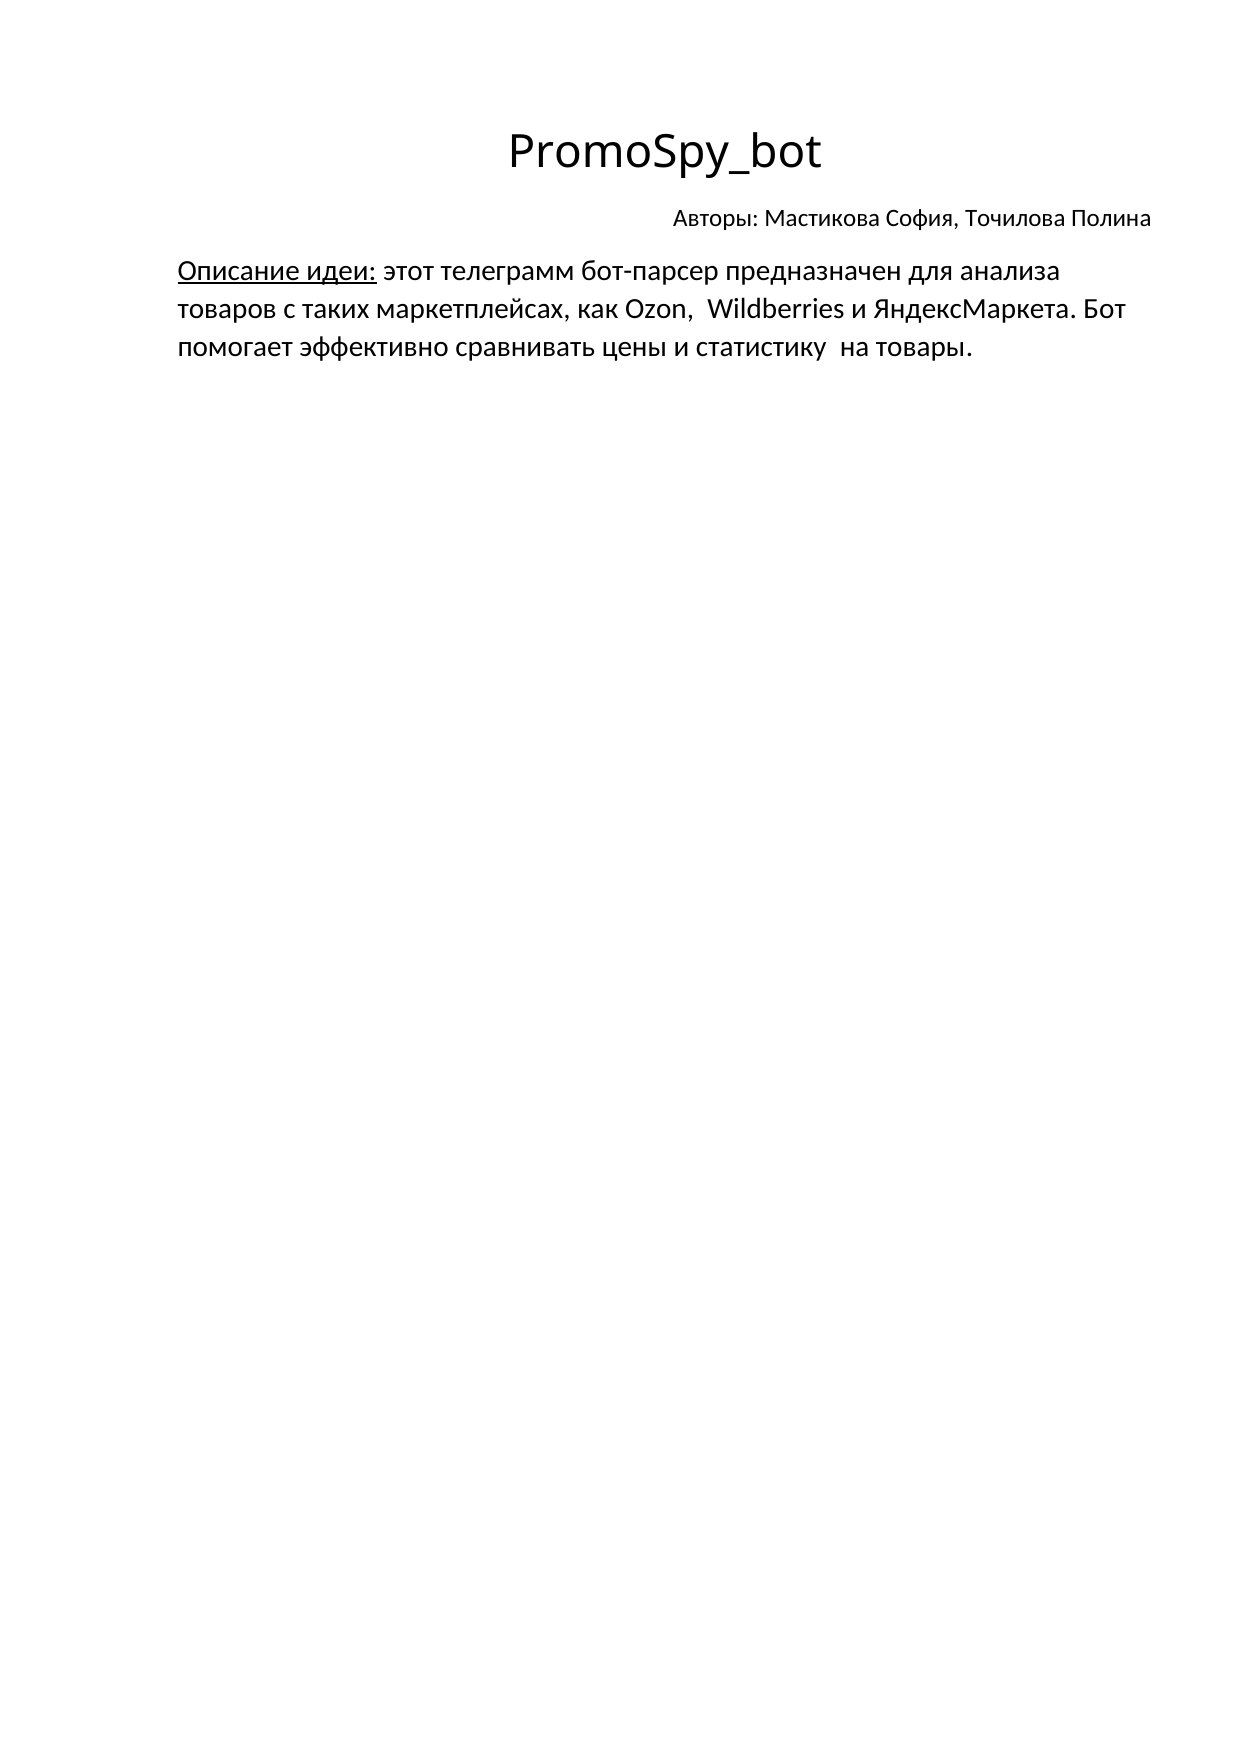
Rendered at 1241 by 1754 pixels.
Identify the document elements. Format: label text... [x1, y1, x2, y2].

text Описание идеи: этот телеграмм бот-парсер предназначен для анализа товаров с таких маркетплейсах, как Ozon, Wildberries и ЯндексМаркета. Бот помогает эффективно сравнивать цены и статистику на товары. [177, 252, 1152, 364]
text PromoSpy_bot [177, 118, 1152, 181]
text Авторы: Мастикова София, Точилова Полина [177, 202, 1152, 233]
